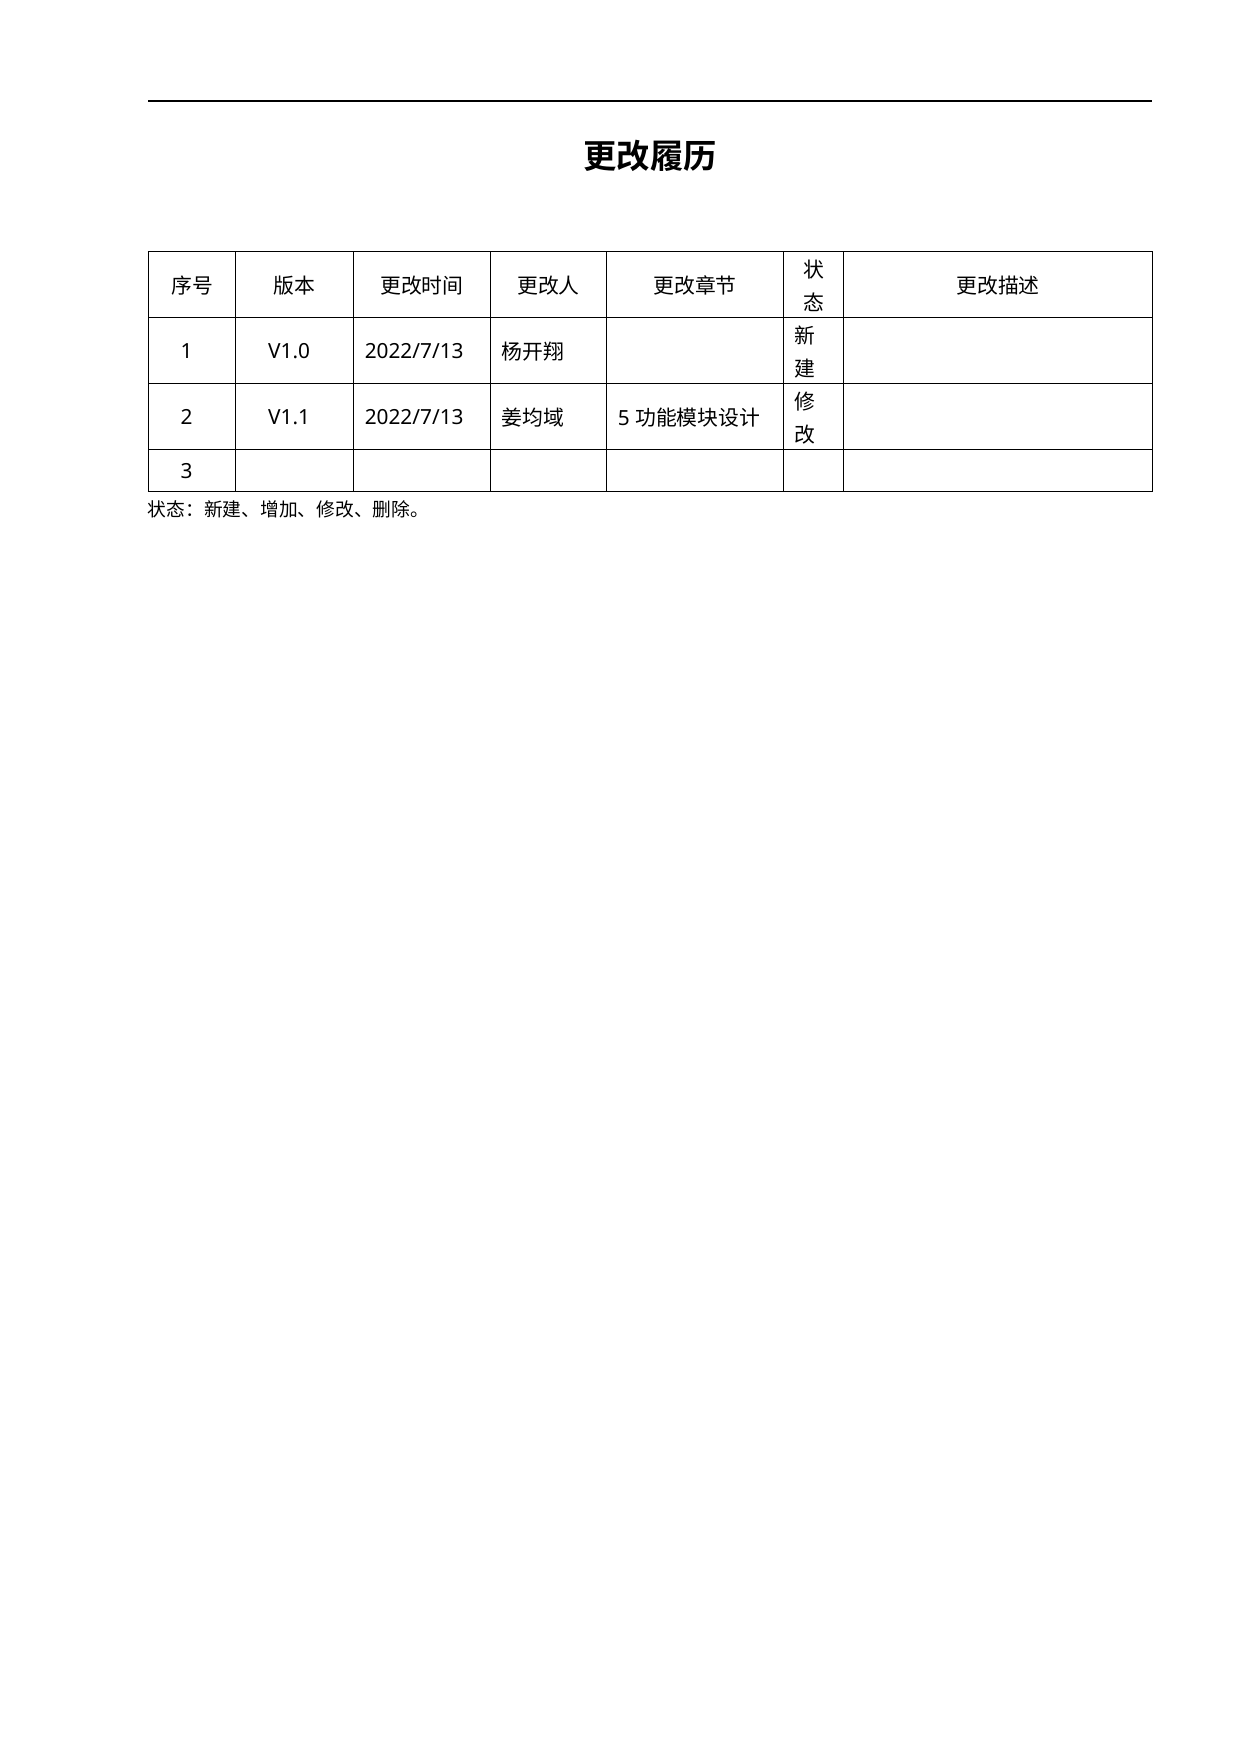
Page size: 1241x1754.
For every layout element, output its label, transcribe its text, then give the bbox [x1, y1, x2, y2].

table_header 更改时间 [354, 252, 490, 317]
table_cell 3 [149, 450, 235, 491]
table_cell 杨开翔 [491, 318, 606, 383]
table_cell V1.1 [236, 384, 353, 449]
text 更改履历 [148, 121, 1152, 186]
table_cell [607, 450, 783, 491]
table_header 状态 [784, 252, 843, 317]
table_header 更改人 [491, 252, 606, 317]
table_cell [607, 318, 783, 383]
table_cell [844, 318, 1152, 383]
table_header 序号 [149, 252, 235, 317]
table_cell 2022/7/13 [354, 318, 490, 383]
table_header 更改章节 [607, 252, 783, 317]
text 状态：新建、增加、修改、删除。 [148, 492, 1152, 524]
table_cell [354, 450, 490, 491]
table_cell [236, 450, 353, 491]
table_cell [784, 450, 843, 491]
table_cell 修改 [784, 384, 843, 449]
table_cell 新建 [784, 318, 843, 383]
table_cell 2 [149, 384, 235, 449]
table_cell [491, 450, 606, 491]
table_cell V1.0 [236, 318, 353, 383]
table_header 版本 [236, 252, 353, 317]
table_cell 5 功能模块设计 [607, 384, 783, 449]
table_cell 1 [149, 318, 235, 383]
table_cell [844, 384, 1152, 449]
table_cell 2022/7/13 [354, 384, 490, 449]
table_header 更改描述 [844, 252, 1152, 317]
table_cell [844, 450, 1152, 491]
table_cell 姜均域 [491, 384, 606, 449]
